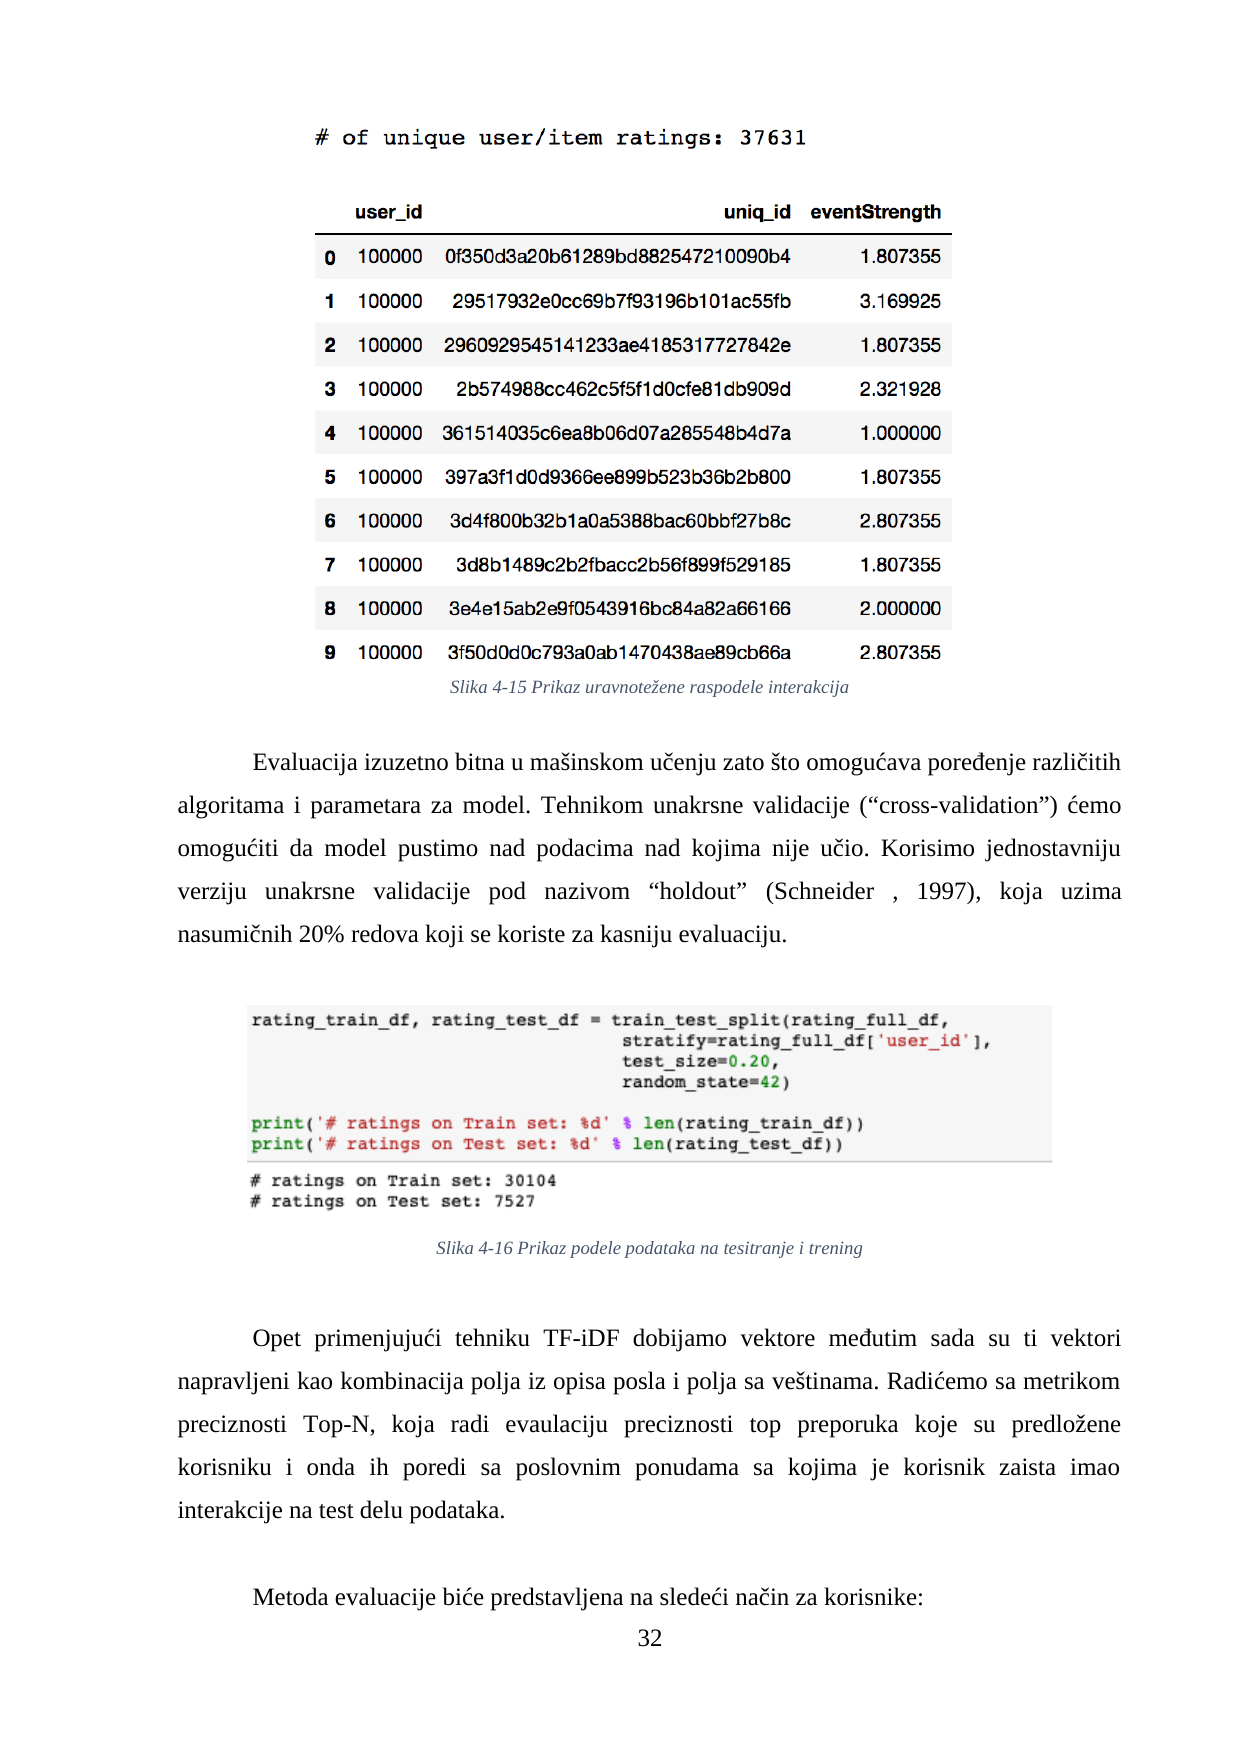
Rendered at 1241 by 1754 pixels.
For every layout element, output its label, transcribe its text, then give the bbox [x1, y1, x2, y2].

text Evaluacija izuzetno bitna u mašinskom učenju zato što omogućava poređenje različitih algoritama i parametara za model. Tehnikom unakrsne validacije (“cross-validation”) ćemo omogućiti da model pustimo nad podacima nad kojima nije učio. Korisimo jednostavniju verziju unakrsne validacije pod nazivom “holdout”, koja uzima nasumičnih 20% redova koji se koriste za kasniju evaluaciju. [177, 747, 1122, 948]
text Metoda evaluacije biće predstavljena na sledeći način za korisnike: [177, 1582, 1122, 1610]
text Opet primenjujući tehniku TF-iDF dobijamo vektore međutim sada su ti vektori napravljeni kao kombinacija polja iz opisa posla i polja sa veštinama. Radićemo sa metrikom preciznosti Top-N, koja radi evaulaciju preciznosti top preporuka koje su predložene korisniku i onda ih poredi sa poslovnim ponudama sa kojima je korisnik zaista imao interakcije na test delu podataka. [177, 1323, 1122, 1524]
picture [247, 1005, 1053, 1223]
picture [308, 118, 992, 676]
